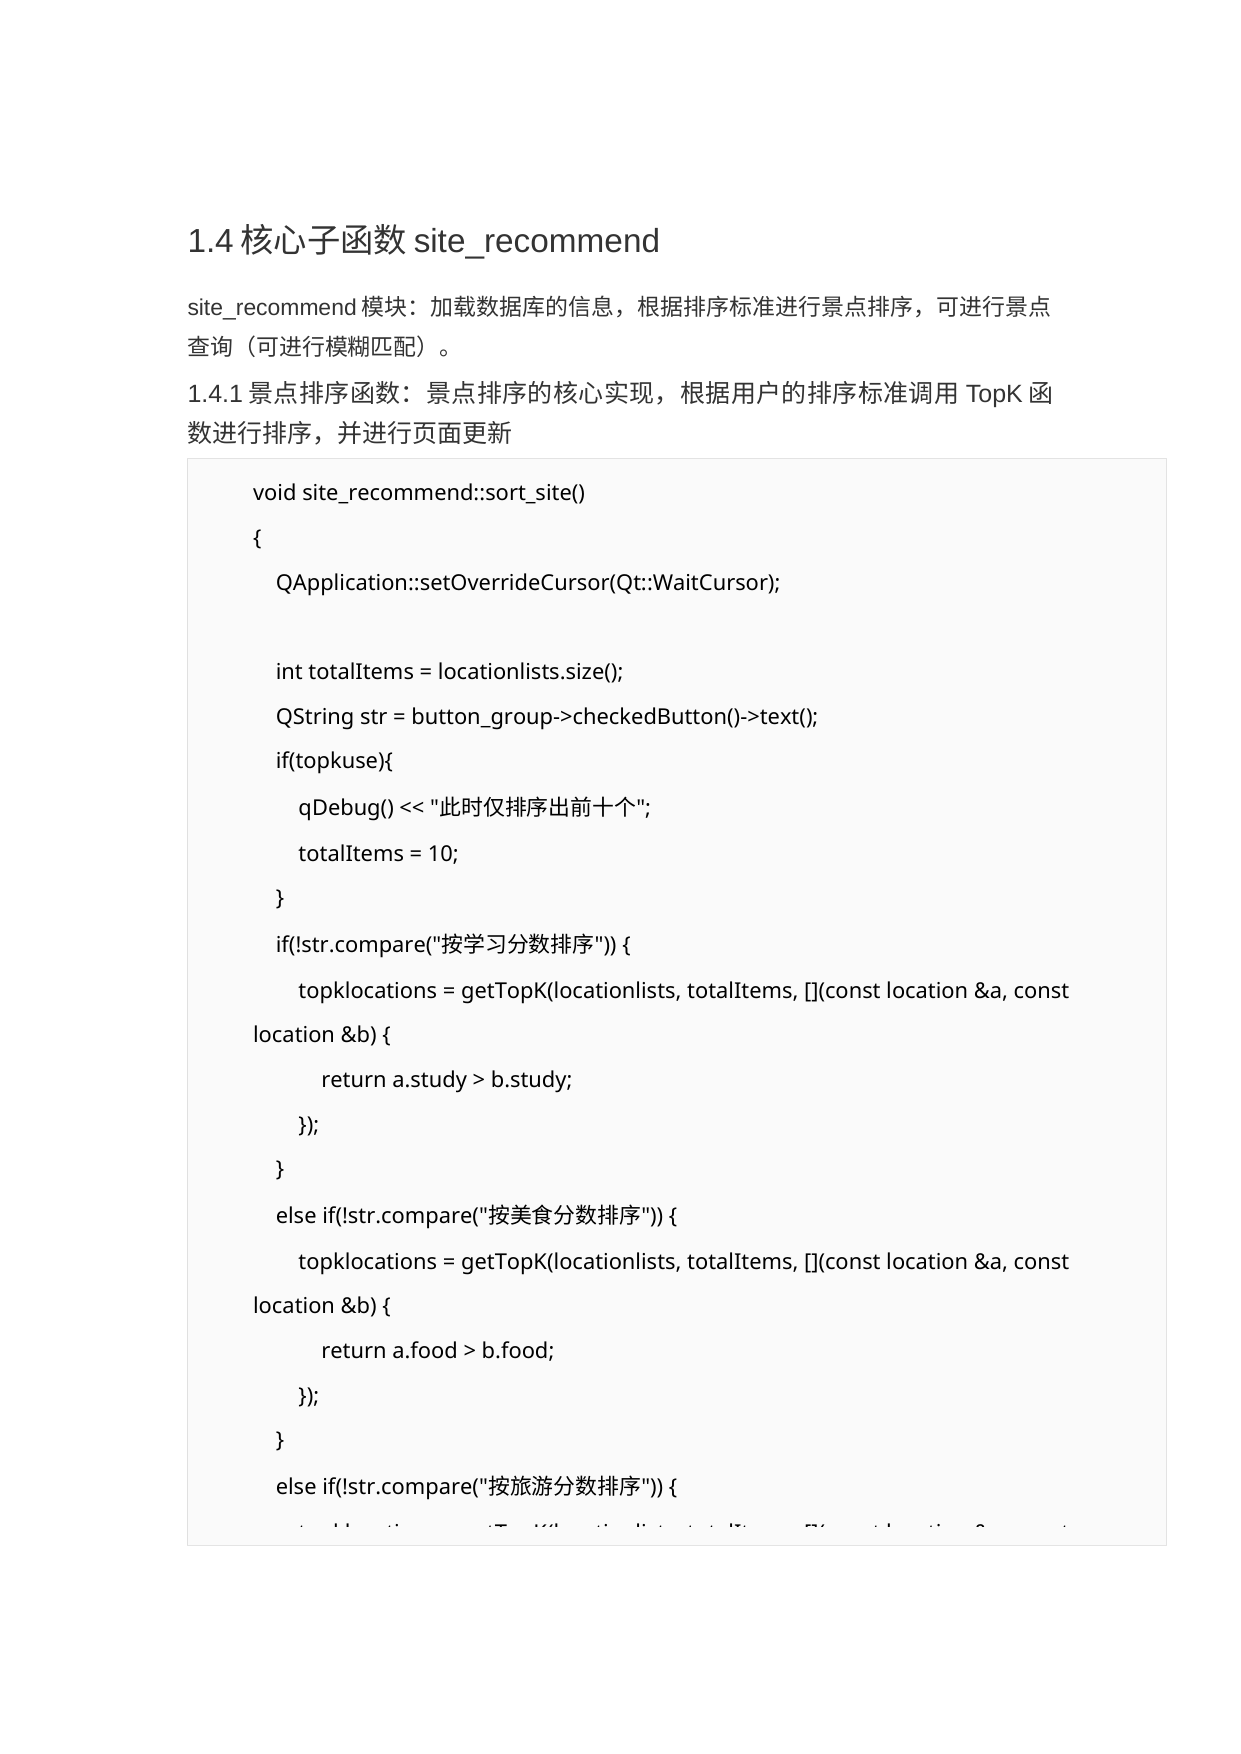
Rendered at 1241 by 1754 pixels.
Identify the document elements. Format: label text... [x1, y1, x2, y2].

text site_recommend模块：加载数据库的信息，根据排序标准进行景点排序，可进行景点查询（可进行模糊匹配）。 [187, 285, 1053, 365]
text 1.4.1景点排序函数：景点排序的核心实现，根据用户的排序标准调用TopK函数进行排序，并进行页面更新 [187, 372, 1053, 452]
text 1.4核心子函数site_recommend [187, 198, 1053, 278]
